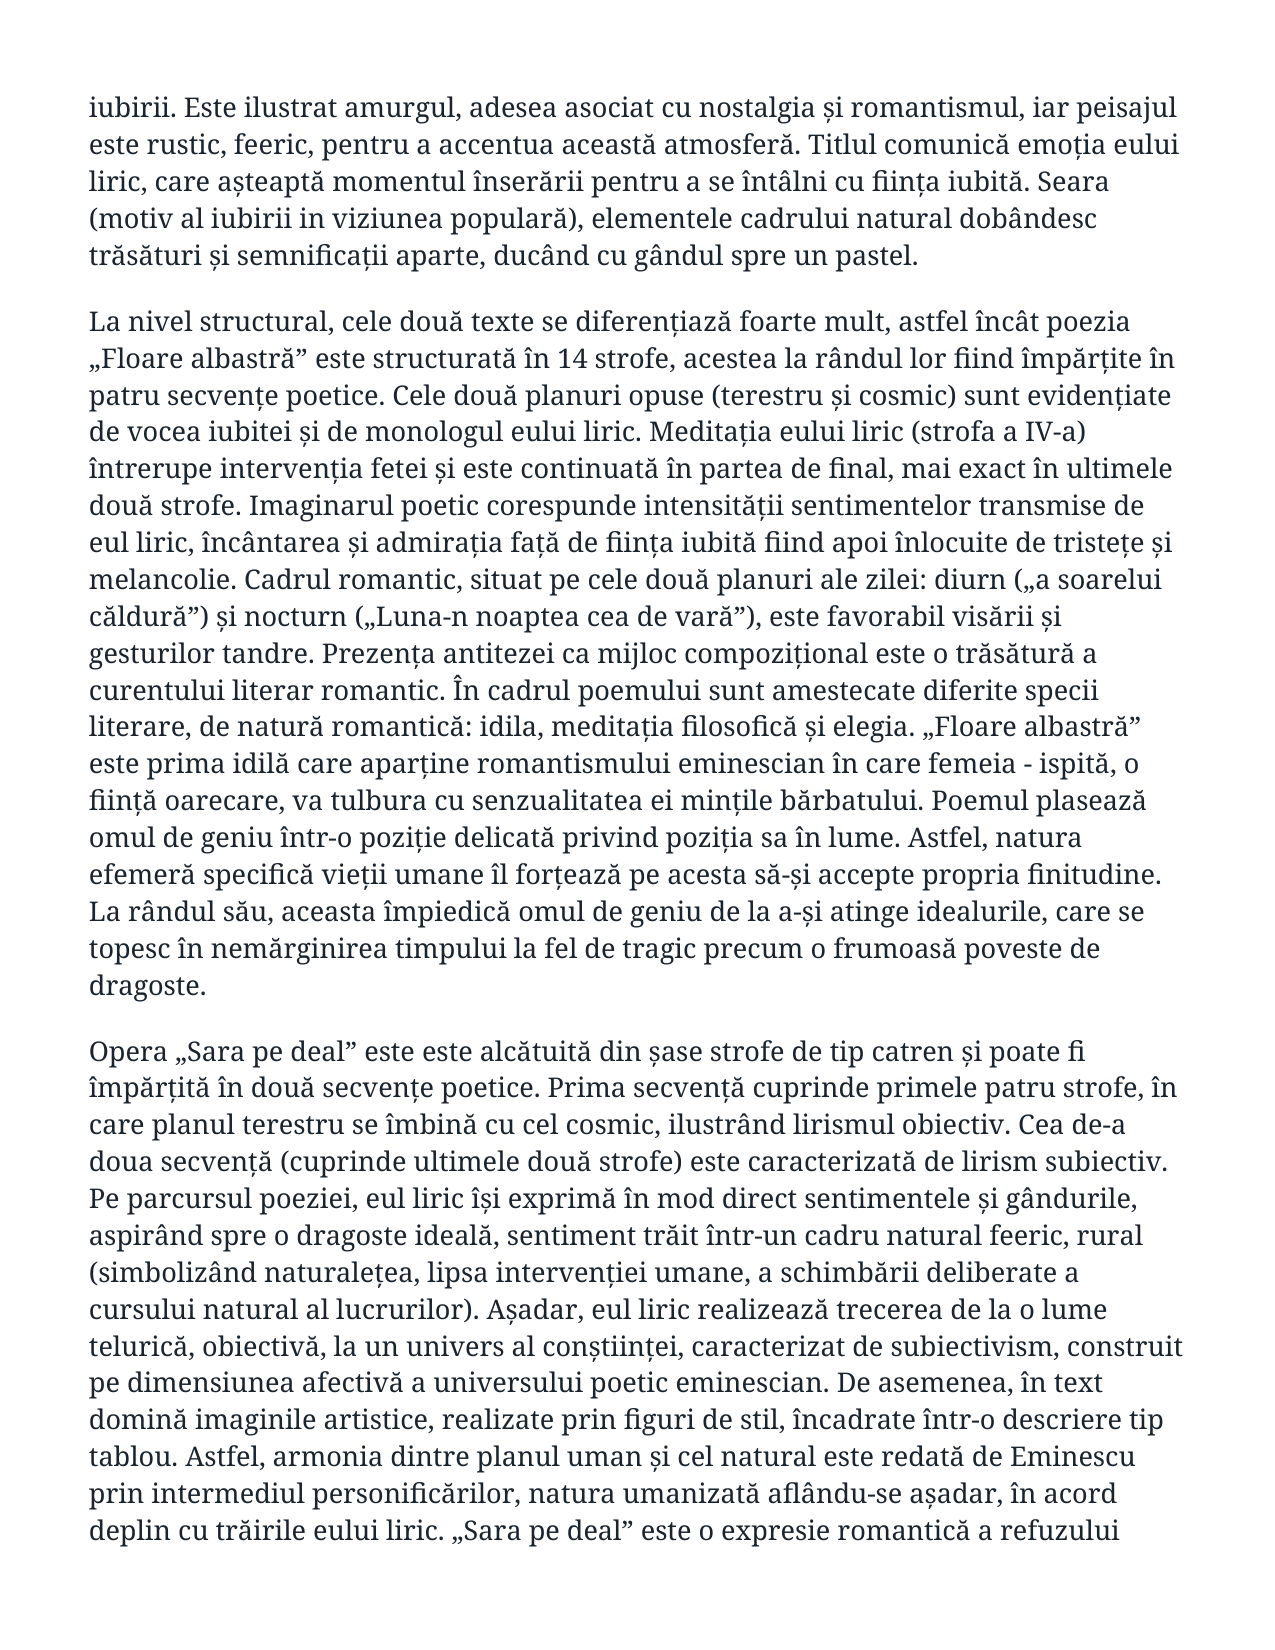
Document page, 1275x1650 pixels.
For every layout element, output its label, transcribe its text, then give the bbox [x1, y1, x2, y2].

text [89, 89, 1186, 273]
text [89, 1032, 1186, 1548]
text La nivel structural, cele două texte se diferențiază foarte mult, astfel încât poezia „Floare albastră” este structurată în 14 strofe, acestea la rândul lor fiind împărțite în patru secvențe poetice. Cele două planuri opuse (terestru și cosmic) sunt evidențiate de vocea iubitei și de monologul eului liric. Meditația eului liric (strofa a IV-a) întrerupe intervenția fetei și este continuată în partea de final, mai exact în ultimele două strofe. Imaginarul poetic corespunde intensității sentimentelor transmise de eul liric, încântarea și admirația față de ființa iubită fiind apoi înlocuite de tristețe și melancolie. Cadrul romantic, situat pe cele două planuri ale zilei: diurn („a soarelui căldură”) și nocturn („Luna-n noaptea cea de vară”), este favorabil visării și gesturilor tandre. Prezența antitezei ca mijloc compozițional este o trăsătură a curentului literar romantic. În cadrul poemului sunt amestecate diferite specii literare, de natură romantică: idila, meditația filosofică și elegia. „Floare albastră” este prima idilă care aparține romantismului eminescian în care femeia - ispită, o ființă oarecare, va tulbura cu senzualitatea ei mințile bărbatului. Poemul plasează omul de geniu într-o poziție delicată privind poziția sa în lume. Astfel, natura efemeră specifică vieții umane îl forțează pe acesta să-și accepte propria finitudine. La rândul său, aceasta împiedică omul de geniu de la a-și atinge idealurile, care se topesc în nemărginirea timpului la fel de tragic precum o frumoasă poveste de dragoste. [89, 302, 1186, 1003]
